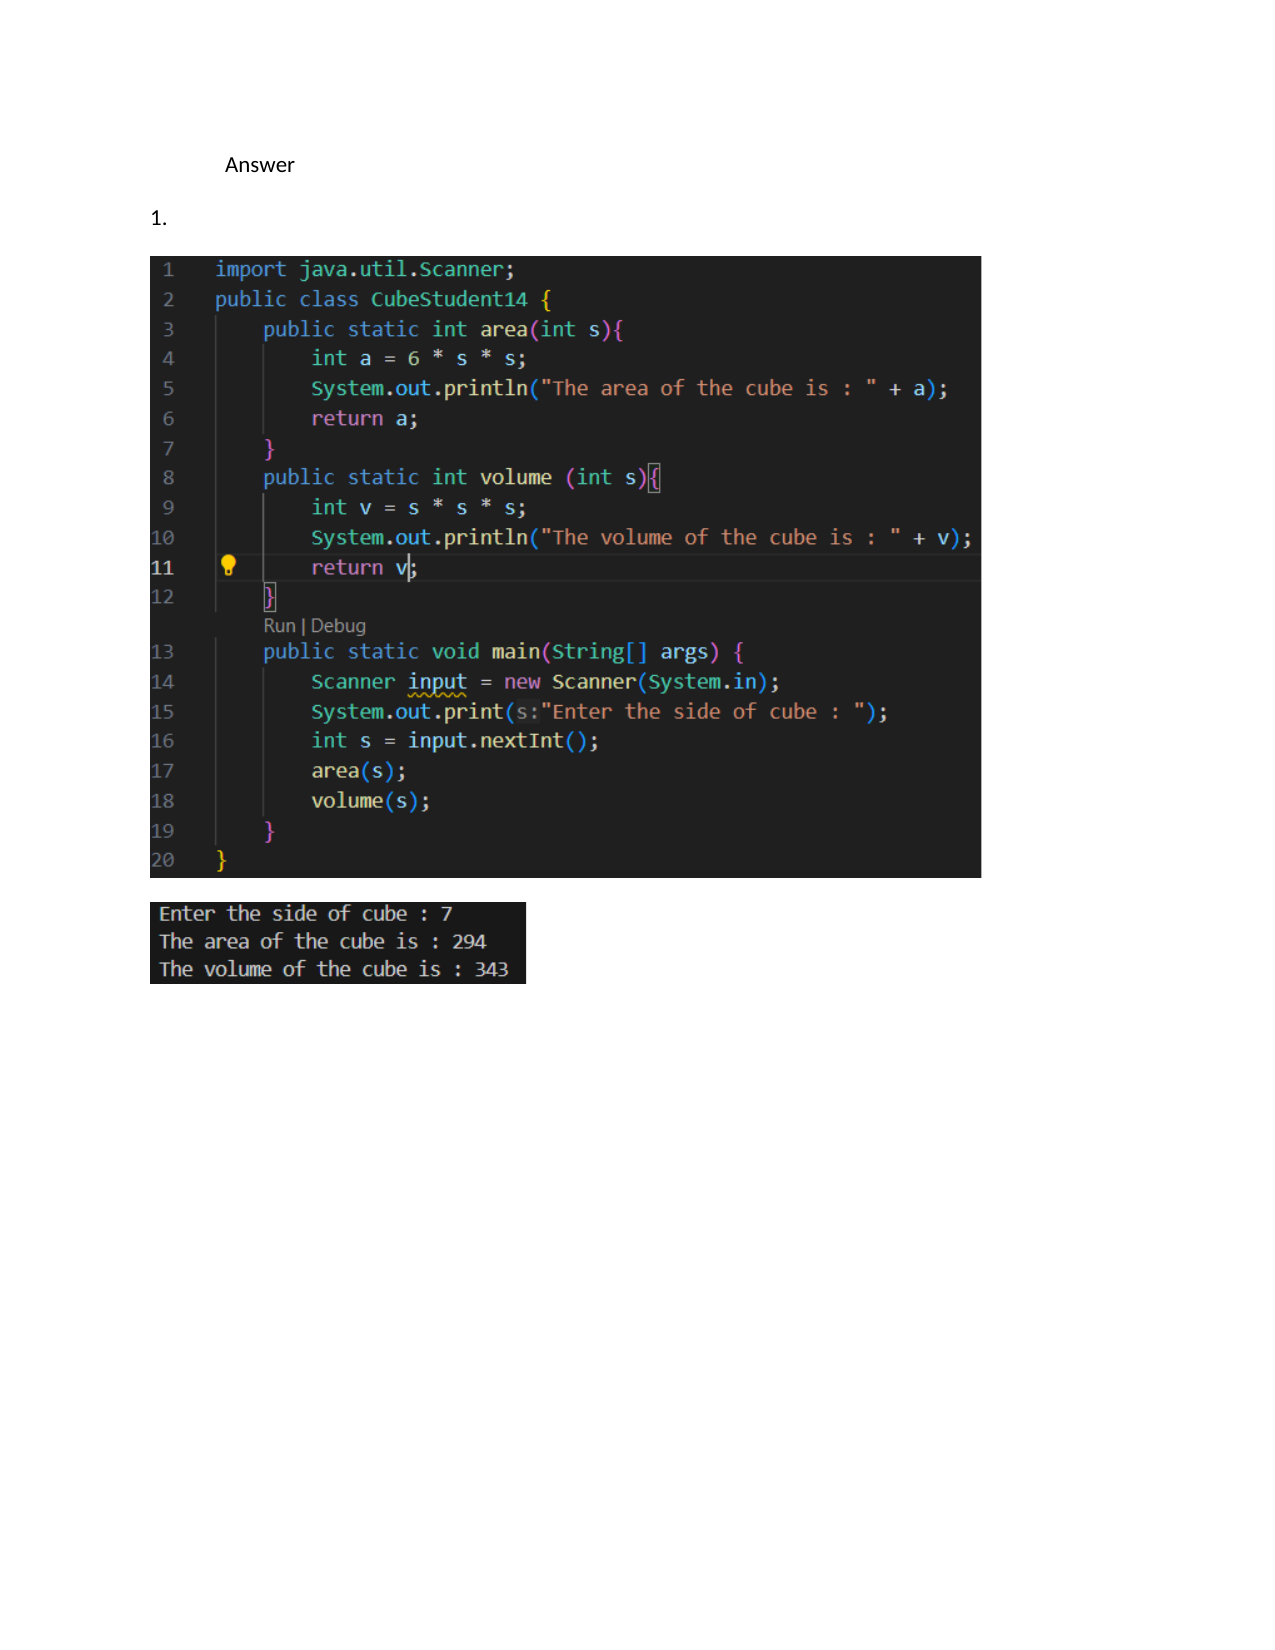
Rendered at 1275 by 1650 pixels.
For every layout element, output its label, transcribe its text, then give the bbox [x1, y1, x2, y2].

picture [150, 902, 527, 984]
text Answer [150, 150, 1125, 178]
picture [150, 256, 982, 878]
text 1. [150, 203, 1125, 231]
